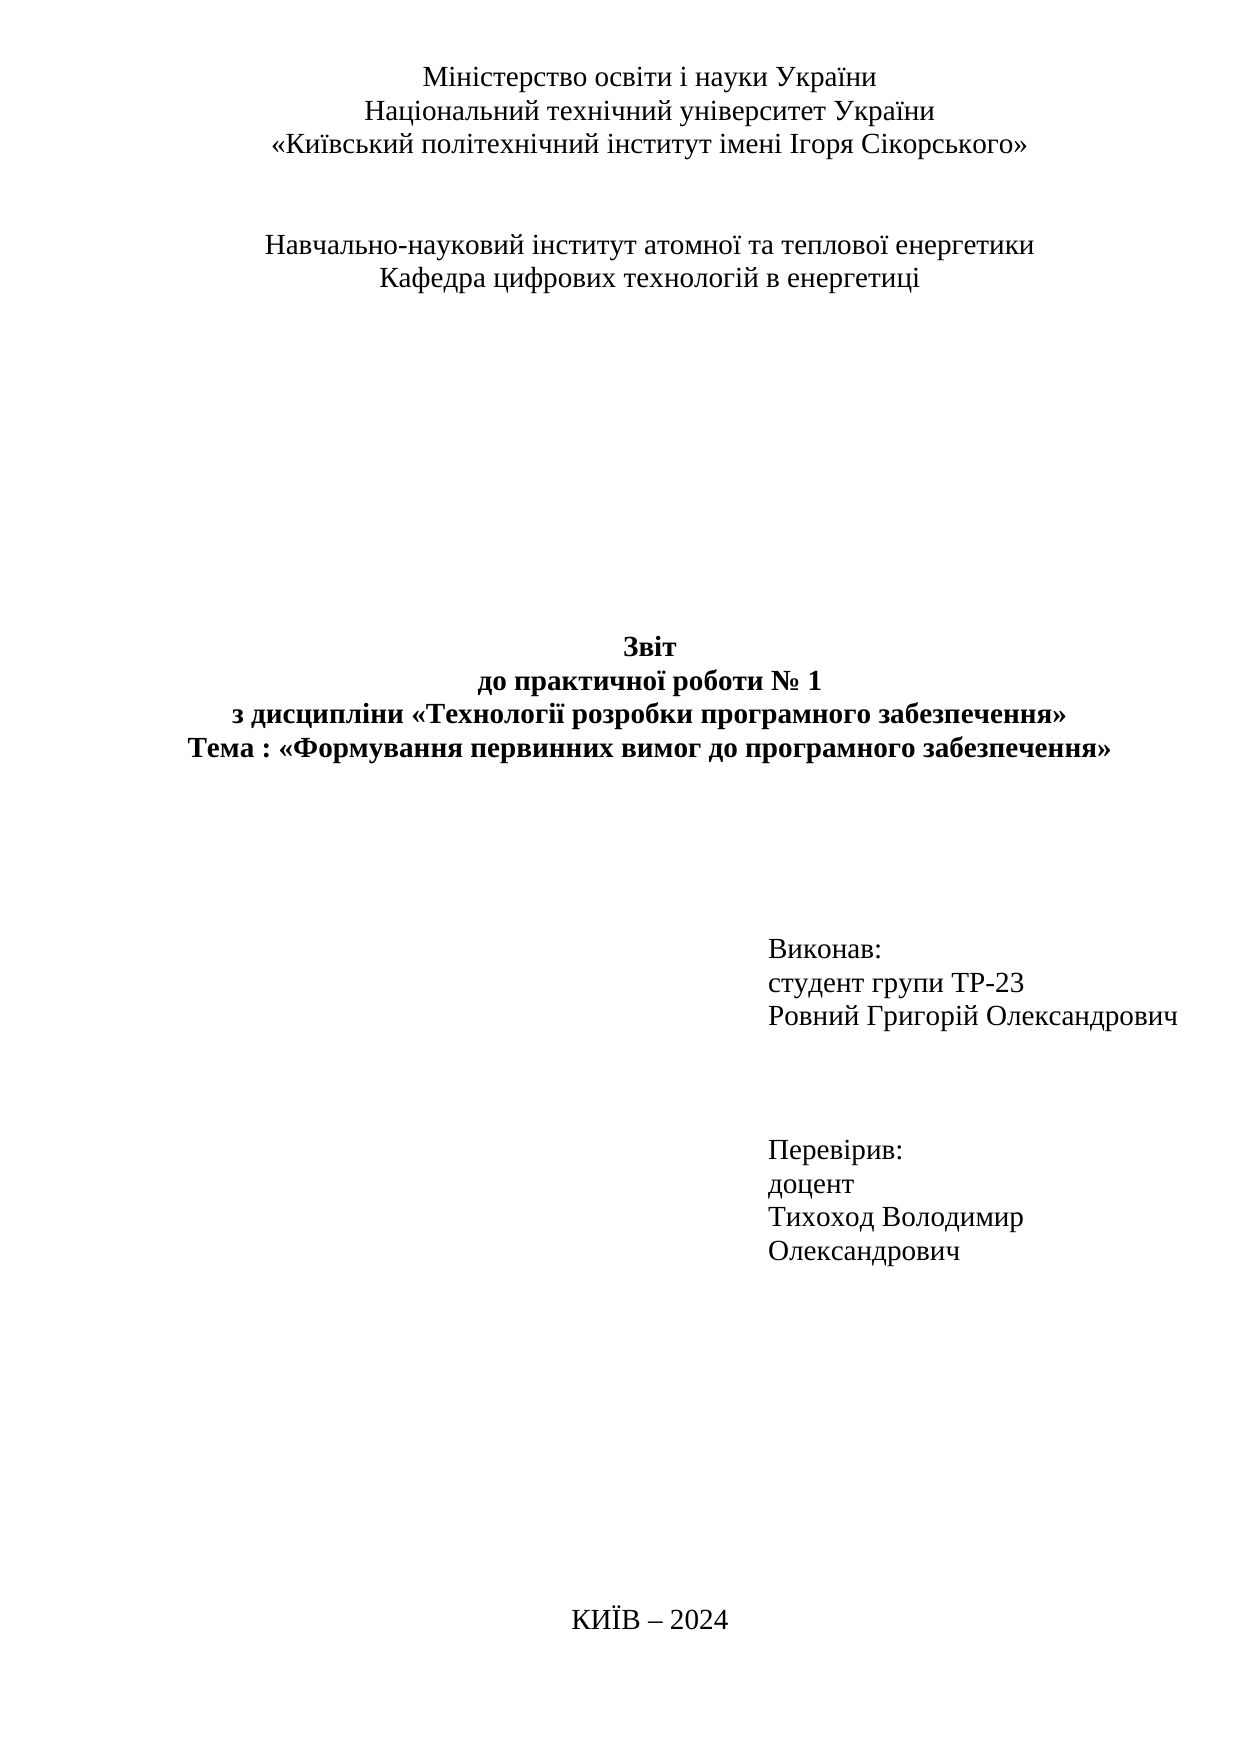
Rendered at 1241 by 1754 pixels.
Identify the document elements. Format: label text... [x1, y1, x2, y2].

text Перевірив: [768, 1132, 1181, 1166]
text Кафедра цифрових технологій в енергетиці [118, 260, 1181, 294]
text до практичної роботи № 1 [118, 663, 1181, 696]
text Тихоход Володимир Олександрович [768, 1199, 1181, 1267]
text Навчально-науковий інститут атомної та теплової енергетики [118, 227, 1181, 260]
text Звіт [118, 629, 1181, 663]
text Національний технічний університет України [118, 93, 1181, 126]
text з дисципліни «Технології розробки програмного забезпечення» [118, 696, 1181, 730]
text Виконав: [768, 931, 1181, 965]
text доцент [768, 1166, 1181, 1199]
text «Київський політехнічний інститут імені Ігоря Сікорського» [118, 126, 1181, 160]
text Тема : «Формування первинних вимог до програмного забезпечення» [118, 730, 1181, 763]
text Міністерство освіти і науки України [118, 59, 1181, 93]
text Ровний Григорій Олександрович [768, 998, 1181, 1032]
text КИЇВ – 2024 [118, 1602, 1181, 1636]
text студент групи ТР-23 [768, 965, 1181, 998]
